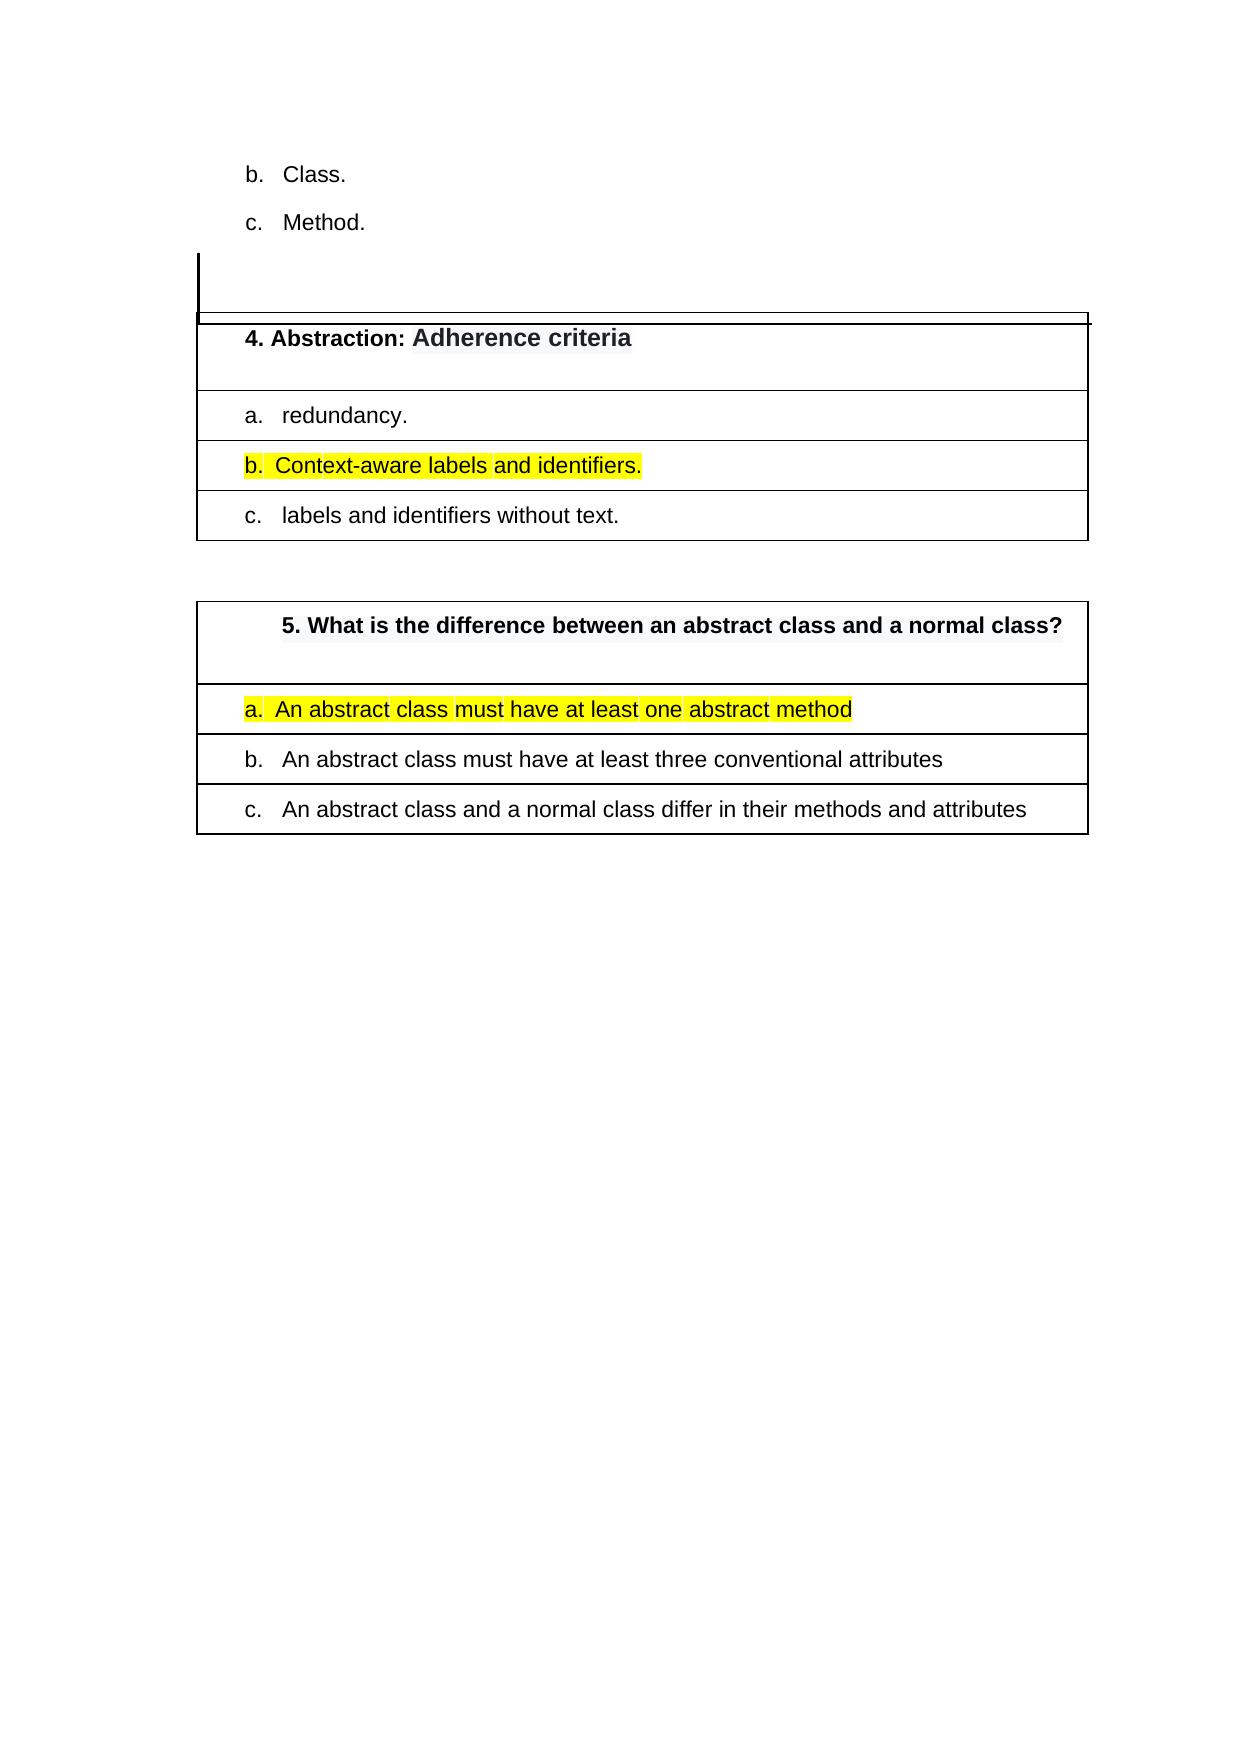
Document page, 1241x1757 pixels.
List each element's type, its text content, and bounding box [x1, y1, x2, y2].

text b. Class. [245, 161, 1103, 187]
table_cell b. Context-aware labels and identifiers. [198, 441, 1087, 489]
table_cell a. An abstract class must have at least one abstract method [198, 685, 1087, 733]
table_cell a. redundancy. [198, 391, 1087, 439]
table_cell c. An abstract class and a normal class differ in their methods and attributes [198, 785, 1087, 833]
table_header 4. Abstraction: Adherence criteria [198, 313, 1087, 389]
table_cell c. labels and identifiers without text. [198, 491, 1087, 539]
text c. Method. [245, 209, 1103, 236]
table_cell b. An abstract class must have at least three conventional attributes [198, 735, 1087, 783]
table_header 5. What is the difference between an abstract class and a normal class? [198, 602, 1087, 683]
